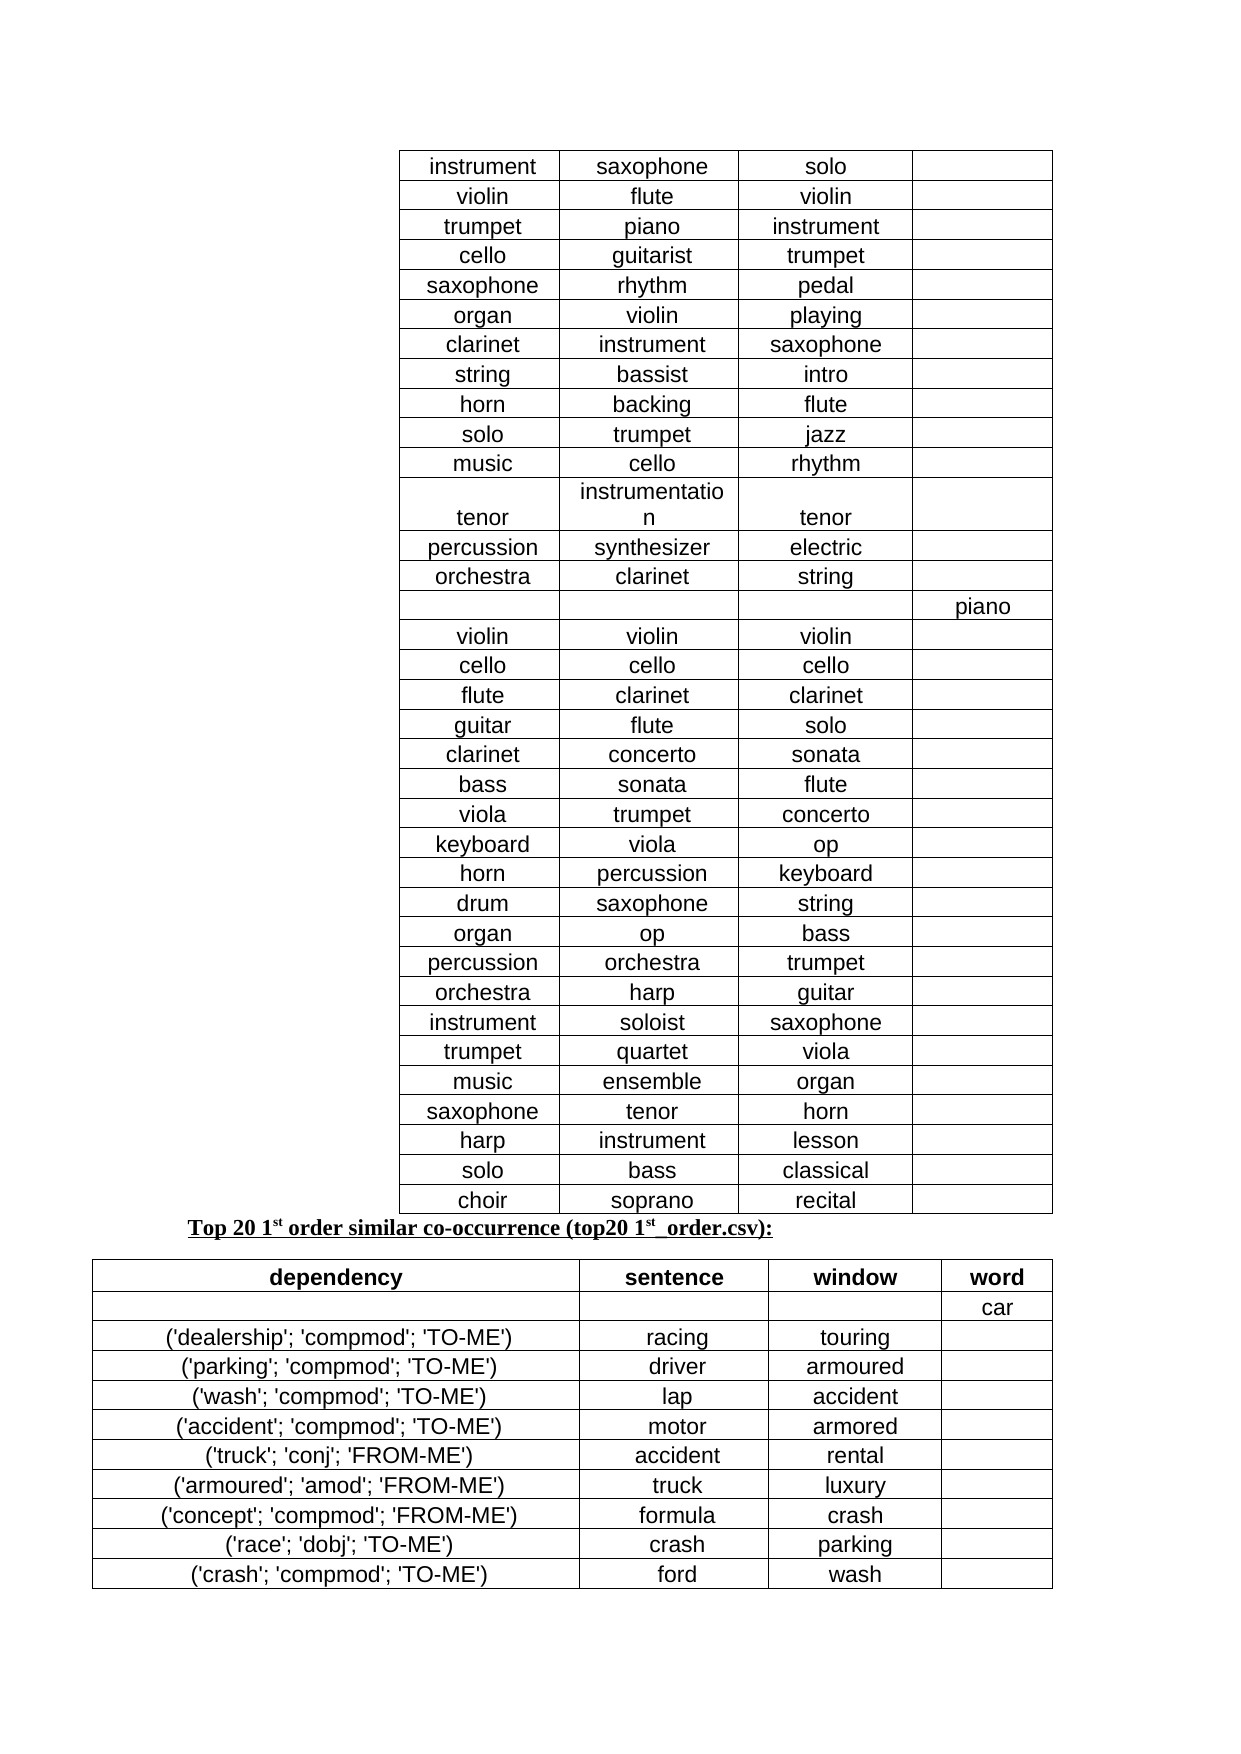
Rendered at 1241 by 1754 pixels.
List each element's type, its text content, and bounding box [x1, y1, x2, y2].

table_cell ensemble [560, 1066, 738, 1094]
table_cell cello [400, 240, 559, 269]
table_cell solo [400, 1155, 559, 1183]
table_cell solo [739, 151, 912, 180]
table_cell rhythm [739, 448, 912, 477]
table_cell clarinet [560, 680, 738, 708]
table_header sentence [580, 1260, 768, 1291]
table_cell synthesizer [560, 531, 738, 560]
table_cell [400, 591, 559, 619]
table_cell orchestra [560, 947, 738, 976]
table_cell instrument [560, 329, 738, 358]
table_cell [942, 1321, 1052, 1350]
table_cell quartet [560, 1036, 738, 1065]
table_cell trumpet [400, 210, 559, 239]
table_cell flute [560, 181, 738, 209]
table_cell tenor [400, 478, 559, 530]
table_header dependency [93, 1260, 579, 1291]
table_cell saxophone [739, 1006, 912, 1035]
table_cell tenor [739, 478, 912, 530]
table_cell [913, 389, 1052, 417]
table_cell trumpet [739, 240, 912, 269]
table_cell wash [769, 1559, 941, 1587]
table_cell [913, 151, 1052, 180]
table_cell [913, 418, 1052, 447]
table_cell [913, 478, 1052, 530]
table_cell guitar [400, 710, 559, 738]
table_cell ('parking'; 'compmod'; 'TO-ME') [93, 1351, 579, 1379]
table_cell trumpet [400, 1036, 559, 1065]
table_cell trumpet [560, 799, 738, 827]
table_cell saxophone [560, 888, 738, 916]
table_cell ('concept'; 'compmod'; 'FROM-ME') [93, 1499, 579, 1528]
table_cell [913, 1185, 1052, 1213]
text Top 20 1st order similar co-occurrence (top20 1st_order.csv): [187, 1214, 1053, 1241]
table_cell [913, 531, 1052, 560]
table_cell [913, 329, 1052, 358]
table_cell lap [580, 1381, 768, 1409]
table_cell cello [560, 650, 738, 679]
table_cell organ [400, 300, 559, 328]
table_cell [913, 828, 1052, 857]
table_cell harp [560, 977, 738, 1005]
table_cell [942, 1559, 1052, 1587]
table_cell [913, 1006, 1052, 1035]
table_cell instrument [739, 210, 912, 239]
table_cell [913, 739, 1052, 768]
table_cell choir [400, 1185, 559, 1213]
table_cell playing [739, 300, 912, 328]
table_cell clarinet [400, 329, 559, 358]
table_cell [913, 620, 1052, 649]
table_cell ('accident'; 'compmod'; 'TO-ME') [93, 1410, 579, 1439]
table_cell music [400, 448, 559, 477]
table_cell [769, 1292, 941, 1320]
table_cell [913, 561, 1052, 590]
table_cell [739, 591, 912, 619]
table_cell truck [580, 1470, 768, 1498]
table_cell backing [560, 389, 738, 417]
table_cell string [739, 561, 912, 590]
table_cell violin [560, 300, 738, 328]
table_cell violin [560, 620, 738, 649]
table_cell crash [580, 1529, 768, 1558]
table_cell [913, 650, 1052, 679]
table_cell [942, 1529, 1052, 1558]
table_cell [913, 210, 1052, 239]
table_cell ('armoured'; 'amod'; 'FROM-ME') [93, 1470, 579, 1498]
table_cell accident [769, 1381, 941, 1409]
table_cell [913, 680, 1052, 708]
table_cell bass [400, 769, 559, 797]
table_cell ('wash'; 'compmod'; 'TO-ME') [93, 1381, 579, 1409]
table_cell [913, 1125, 1052, 1154]
table_cell instrument [560, 1125, 738, 1154]
table_cell viola [400, 799, 559, 827]
table_cell flute [739, 769, 912, 797]
table_cell keyboard [739, 858, 912, 887]
table_cell solo [400, 418, 559, 447]
table_cell horn [400, 389, 559, 417]
table_cell ('crash'; 'compmod'; 'TO-ME') [93, 1559, 579, 1587]
table_cell violin [739, 181, 912, 209]
table_cell guitar [739, 977, 912, 1005]
table_header word [942, 1260, 1052, 1291]
table_cell horn [400, 858, 559, 887]
table_cell ('truck'; 'conj'; 'FROM-ME') [93, 1440, 579, 1469]
table_cell saxophone [400, 270, 559, 298]
table_cell instrumentation [560, 478, 738, 530]
table_cell string [739, 888, 912, 916]
table_cell instrument [400, 1006, 559, 1035]
table_cell rhythm [560, 270, 738, 298]
table_cell rental [769, 1440, 941, 1469]
table_cell bassist [560, 359, 738, 387]
table_cell op [739, 828, 912, 857]
table_cell sonata [739, 739, 912, 768]
table_cell harp [400, 1125, 559, 1154]
table_cell recital [739, 1185, 912, 1213]
table_cell instrument [400, 151, 559, 180]
table_cell [913, 300, 1052, 328]
table_cell [942, 1381, 1052, 1409]
table_cell touring [769, 1321, 941, 1350]
table_cell [913, 181, 1052, 209]
table_cell [560, 591, 738, 619]
table_cell percussion [560, 858, 738, 887]
table_cell [942, 1470, 1052, 1498]
table_cell orchestra [400, 977, 559, 1005]
table_cell flute [560, 710, 738, 738]
table_cell op [560, 917, 738, 946]
table_cell ford [580, 1559, 768, 1587]
table_cell [942, 1410, 1052, 1439]
table_cell ('race'; 'dobj'; 'TO-ME') [93, 1529, 579, 1558]
table_cell trumpet [560, 418, 738, 447]
table_cell viola [560, 828, 738, 857]
table_cell bass [739, 917, 912, 946]
table_cell [913, 359, 1052, 387]
table_cell flute [400, 680, 559, 708]
table_cell [942, 1499, 1052, 1528]
table_cell saxophone [560, 151, 738, 180]
table_cell sonata [560, 769, 738, 797]
table_cell clarinet [400, 739, 559, 768]
table_cell concerto [560, 739, 738, 768]
table_cell [913, 448, 1052, 477]
table_cell clarinet [739, 680, 912, 708]
table_cell [913, 917, 1052, 946]
table_cell cello [400, 650, 559, 679]
table_cell [913, 799, 1052, 827]
table_cell violin [739, 620, 912, 649]
table_cell jazz [739, 418, 912, 447]
table_cell piano [913, 591, 1052, 619]
table_cell clarinet [560, 561, 738, 590]
table_cell crash [769, 1499, 941, 1528]
table_cell [580, 1292, 768, 1320]
table_cell luxury [769, 1470, 941, 1498]
table_cell [913, 858, 1052, 887]
table_cell intro [739, 359, 912, 387]
table_cell [942, 1351, 1052, 1379]
table_cell keyboard [400, 828, 559, 857]
table_cell music [400, 1066, 559, 1094]
table_cell organ [739, 1066, 912, 1094]
table_cell [942, 1440, 1052, 1469]
table_cell pedal [739, 270, 912, 298]
table_cell lesson [739, 1125, 912, 1154]
table_cell [913, 1155, 1052, 1183]
table_cell car [942, 1292, 1052, 1320]
table_cell [913, 947, 1052, 976]
table_cell violin [400, 620, 559, 649]
table_cell organ [400, 917, 559, 946]
table_cell electric [739, 531, 912, 560]
table_cell [913, 1066, 1052, 1094]
table_cell trumpet [739, 947, 912, 976]
table_cell driver [580, 1351, 768, 1379]
table_cell motor [580, 1410, 768, 1439]
table_cell percussion [400, 947, 559, 976]
table_cell cello [739, 650, 912, 679]
table_cell saxophone [400, 1095, 559, 1124]
table_cell string [400, 359, 559, 387]
table_cell armored [769, 1410, 941, 1439]
table_cell percussion [400, 531, 559, 560]
table_cell [913, 888, 1052, 916]
table_cell [913, 270, 1052, 298]
table_cell cello [560, 448, 738, 477]
table_cell parking [769, 1529, 941, 1558]
table_cell [913, 769, 1052, 797]
table_cell armoured [769, 1351, 941, 1379]
table_cell guitarist [560, 240, 738, 269]
table_cell classical [739, 1155, 912, 1183]
table_cell viola [739, 1036, 912, 1065]
table_cell piano [560, 210, 738, 239]
table_cell horn [739, 1095, 912, 1124]
table_cell racing [580, 1321, 768, 1350]
table_cell [913, 240, 1052, 269]
table_cell [913, 1095, 1052, 1124]
table_cell drum [400, 888, 559, 916]
table_cell [93, 1292, 579, 1320]
table_cell tenor [560, 1095, 738, 1124]
table_cell soloist [560, 1006, 738, 1035]
table_cell violin [400, 181, 559, 209]
table_cell [913, 1036, 1052, 1065]
table_header window [769, 1260, 941, 1291]
table_cell bass [560, 1155, 738, 1183]
table_cell ('dealership'; 'compmod'; 'TO-ME') [93, 1321, 579, 1350]
table_cell accident [580, 1440, 768, 1469]
table_cell saxophone [739, 329, 912, 358]
table_cell flute [739, 389, 912, 417]
table_cell [913, 710, 1052, 738]
table_cell concerto [739, 799, 912, 827]
table_cell soprano [560, 1185, 738, 1213]
table_cell [913, 977, 1052, 1005]
table_cell orchestra [400, 561, 559, 590]
table_cell solo [739, 710, 912, 738]
table_cell formula [580, 1499, 768, 1528]
